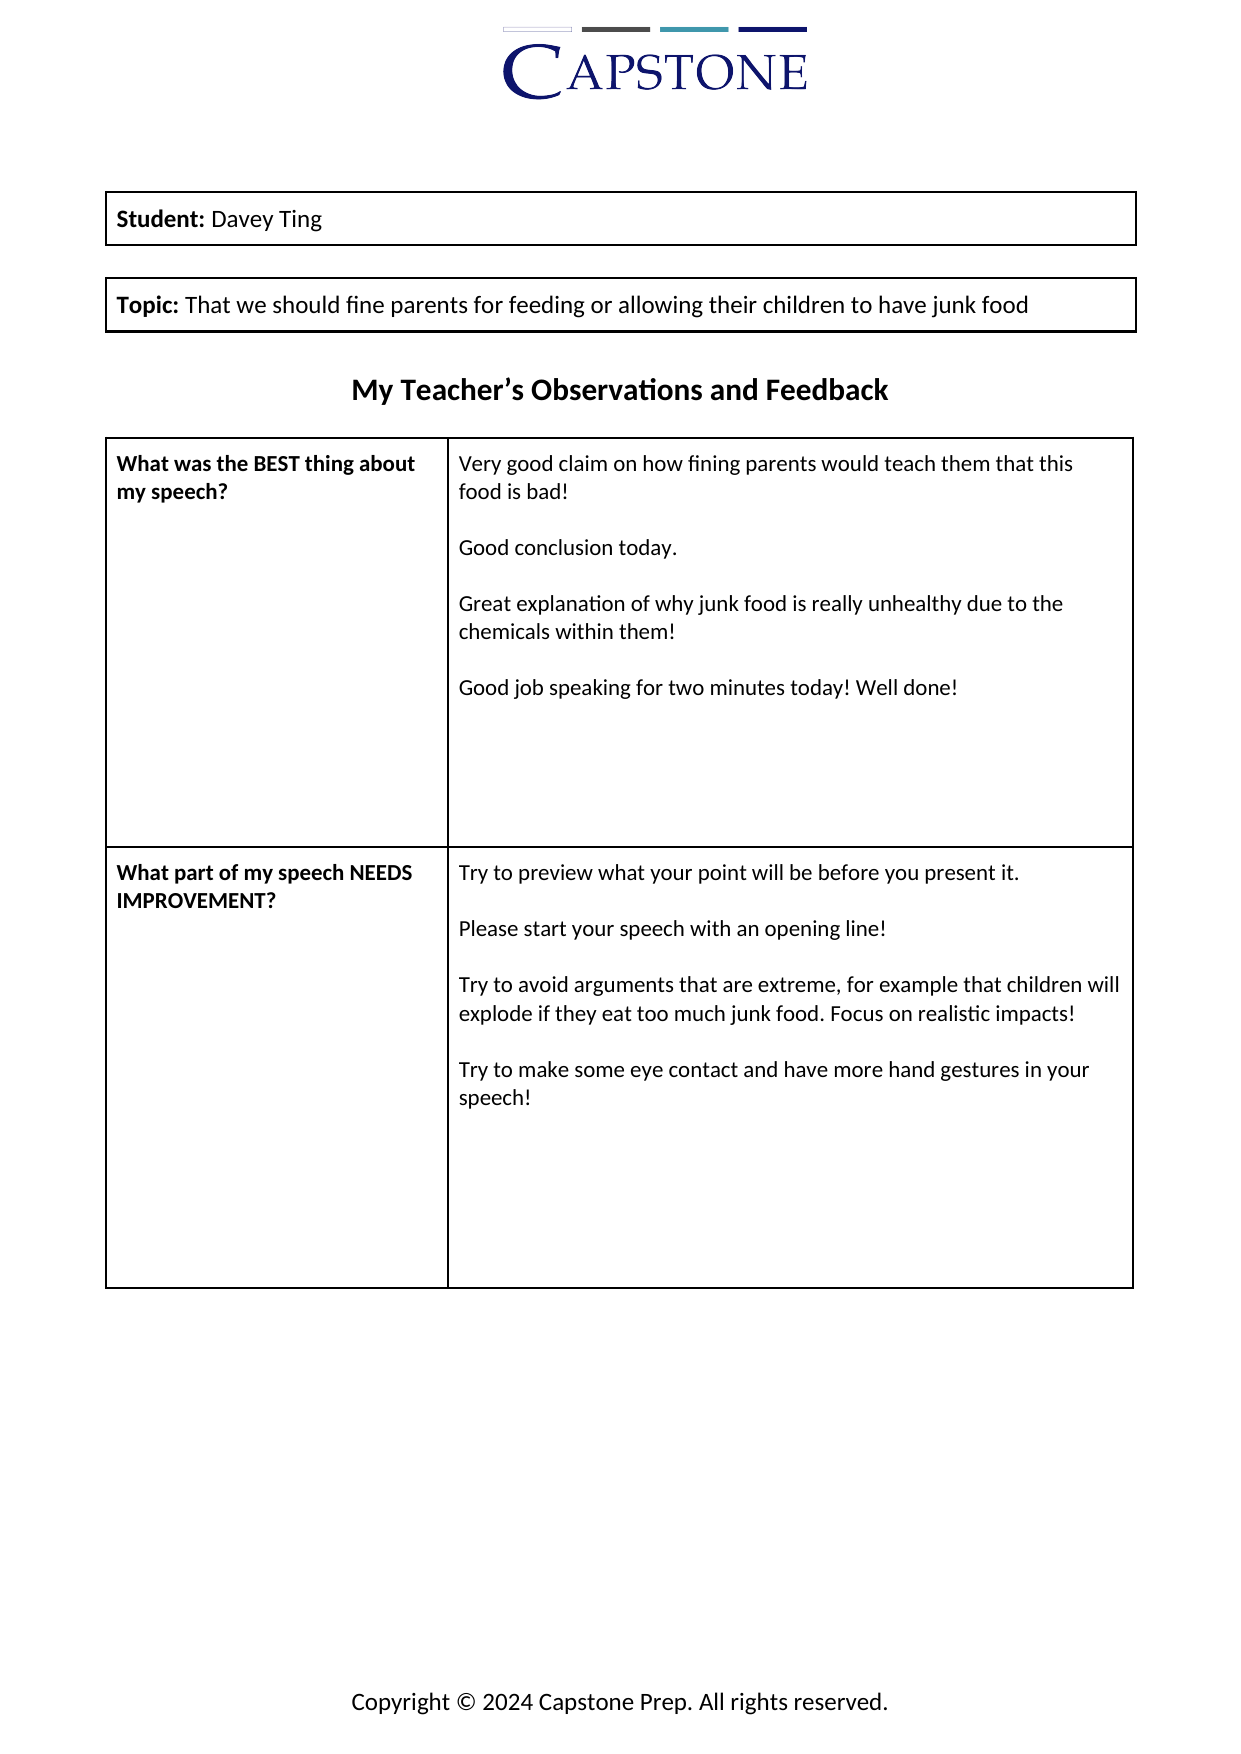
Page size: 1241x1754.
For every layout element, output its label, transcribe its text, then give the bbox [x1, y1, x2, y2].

table_header Very good claim on how fining parents would teach them that this food is bad! Good conclusion today. Great explanation of why junk food is really unhealthy due to the chemicals within them! Good job speaking for two minutes today! Well done! [449, 439, 1132, 846]
table_header What was the BEST thing about my speech? [107, 439, 447, 846]
table_header Student: Davey Ting [107, 193, 1135, 244]
picture [495, 18, 816, 106]
table_cell What part of my speech NEEDS IMPROVEMENT? [107, 848, 447, 1287]
table_cell Try to preview what your point will be before you present it. Please start your speech with an opening line! Try to avoid arguments that are extreme, for example that children will explode if they eat too much junk food. Focus on realistic impacts! Try to make some eye contact and have more hand gestures in your speech! [449, 848, 1132, 1287]
table_header Topic: That we should fine parents for feeding or allowing their children to have junk food [107, 279, 1135, 330]
text My Teacher’s Observations and Feedback [105, 371, 1135, 409]
